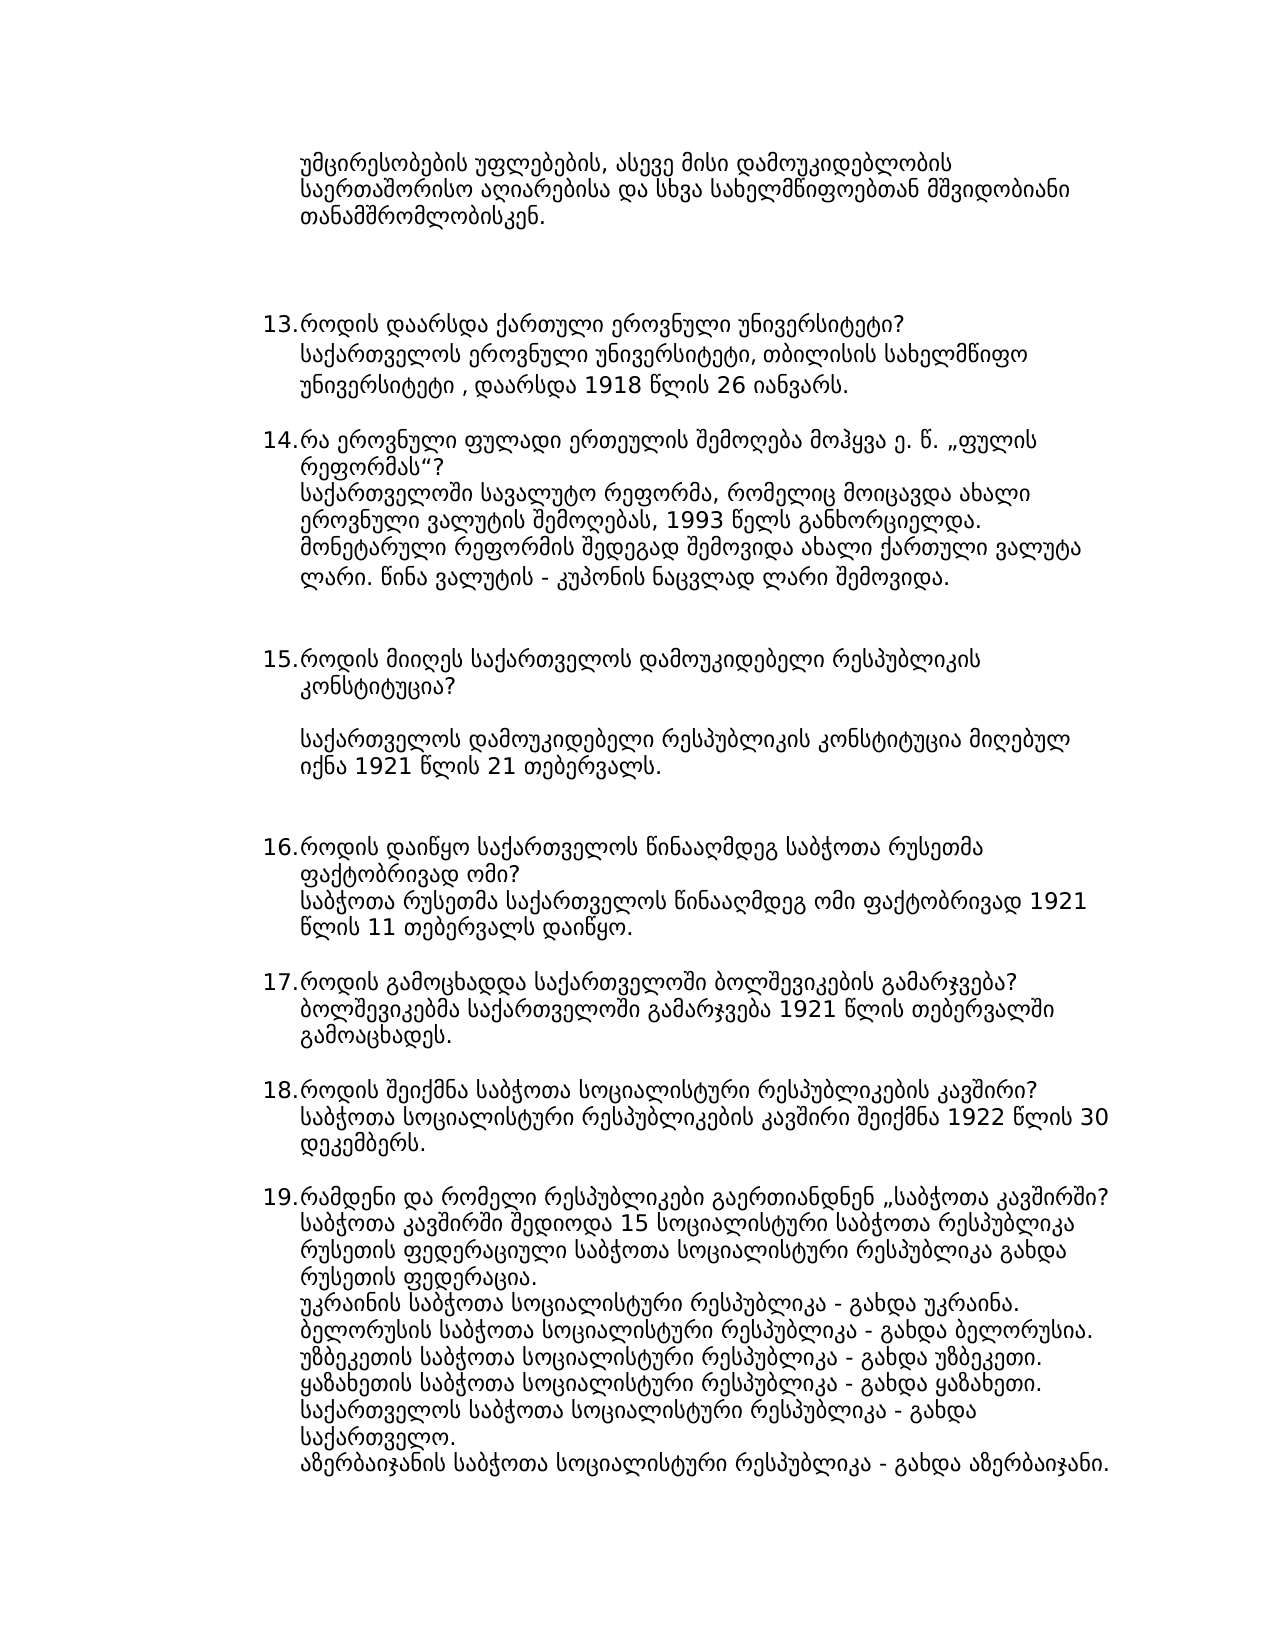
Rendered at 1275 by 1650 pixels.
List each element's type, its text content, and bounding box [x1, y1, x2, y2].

list როდის შეიქმნა საბჭოთა სოციალისტური რესპუბლიკების კავშირი? საბჭოთა სოციალისტური რესპუბლიკების კავშირი შეიქმნა 1922 წლის 30 დეკემბერს. [262, 1077, 1125, 1157]
list რა ეროვნული ფულადი ერთეულის შემოღება მოჰყვა ე. წ. „ფულის რეფორმას“? საქართველოში სავალუტო რეფორმა, რომელიც მოიცავდა ახალი ეროვნული ვალუტის შემოღებას, 1993 წელს განხორციელდა. მონეტარული რეფორმის შედეგად შემოვიდა ახალი ქართული ვალუტა ლარი. წინა ვალუტის - კუპონის ნაცვლად ლარი შემოვიდა. [262, 427, 1125, 646]
text რუსეთის ფედერაციული საბჭოთა სოციალისტური რესპუბლიკა გახდა რუსეთის ფედერაცია. [300, 1237, 1125, 1291]
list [300, 150, 1125, 311]
list როდის მიიღეს საქართველოს დამოუკიდებელი რესპუბლიკის კონსტიტუცია? საქართველოს დამოუკიდებელი რესპუბლიკის კონსტიტუცია მიღებულ იქნა 1921 წლის 21 თებერვალს. [262, 646, 1125, 780]
list რამდენი და რომელი რესპუბლიკები გაერთიანდნენ „საბჭოთა კავშირში? საბჭოთა კავშირში შედიოდა 15 სოციალისტური საბჭოთა რესპუბლიკა [262, 1184, 1125, 1237]
list როდის დაიწყო საქართველოს წინააღმდეგ საბჭოთა რუსეთმა ფაქტობრივად ომი? საბჭოთა რუსეთმა საქართველოს წინააღმდეგ ომი ფაქტობრივად 1921 წლის 11 თებერვალს დაიწყო. [262, 834, 1125, 969]
list უზბეკეთის საბჭოთა სოციალისტური რესპუბლიკა - გახდა უზბეკეთი. [300, 1344, 1125, 1371]
list საქართველოს საბჭოთა სოციალისტური რესპუბლიკა - გახდა საქართველო. [300, 1397, 1125, 1451]
list როდის დაარსდა ქართული ეროვნული უნივერსიტეტი? საქართველოს ეროვნული უნივერსიტეტი, თბილისის სახელმწიფო უნივერსიტეტი , დაარსდა 1918 წლის 26 იანვარს. [262, 311, 1125, 401]
list აზერბაიჯანის საბჭოთა სოციალისტური რესპუბლიკა - გახდა აზერბაიჯანი. [300, 1451, 1125, 1477]
list უკრაინის საბჭოთა სოციალისტური რესპუბლიკა - გახდა უკრაინა. [300, 1291, 1125, 1317]
list ყაზახეთის საბჭოთა სოციალისტური რესპუბლიკა - გახდა ყაზახეთი. [300, 1371, 1125, 1397]
list ბელორუსის საბჭოთა სოციალისტური რესპუბლიკა - გახდა ბელორუსია. [300, 1317, 1125, 1344]
list როდის გამოცხადდა საქართველოში ბოლშევიკების გამარჯვება? ბოლშევიკებმა საქართველოში გამარჯვება 1921 წლის თებერვალში გამოაცხადეს. [262, 969, 1125, 1077]
